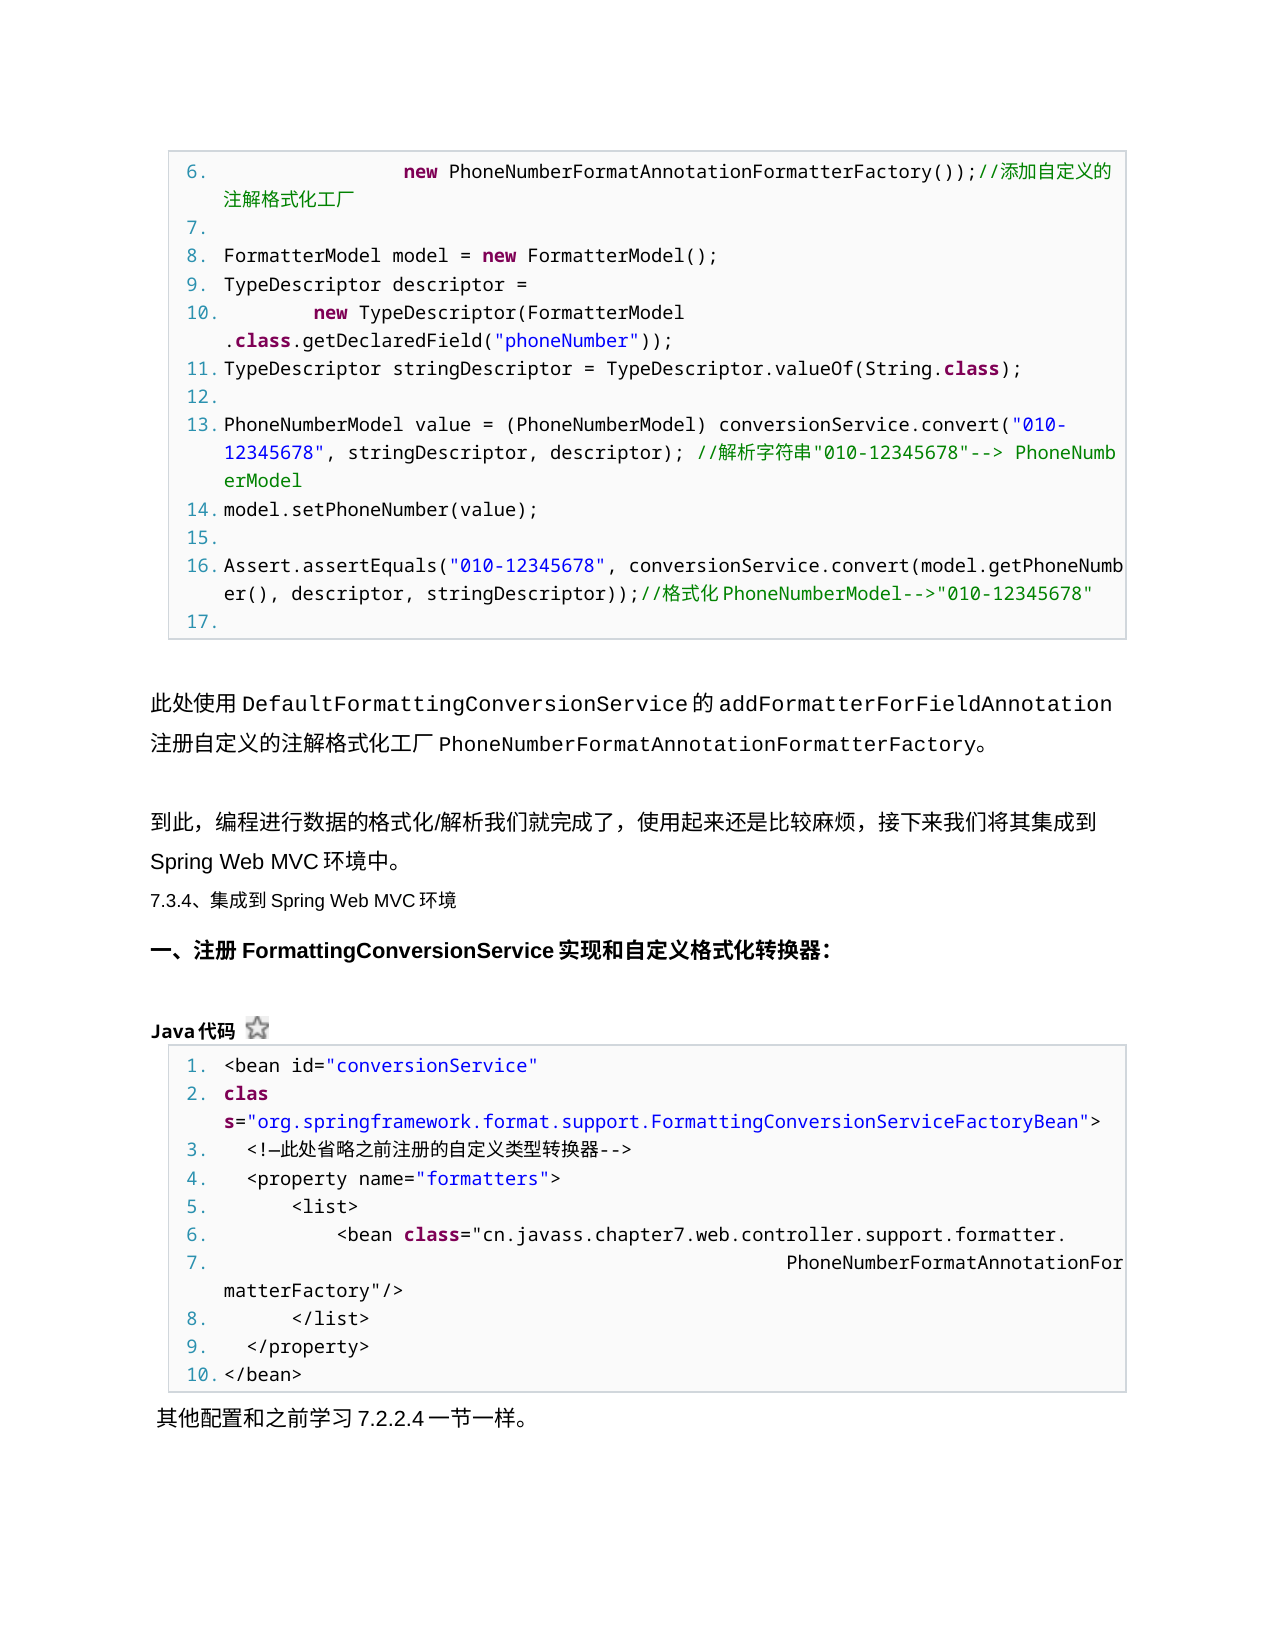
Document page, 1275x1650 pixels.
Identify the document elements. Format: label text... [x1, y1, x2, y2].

list </property> [169, 1325, 1125, 1353]
list FormatterModel model = new FormatterModel(); [169, 234, 1125, 262]
list <property name="formatters"> [169, 1156, 1125, 1184]
text 一、注册FormattingConversionService实现和自定义格式化转换器： [150, 926, 1125, 965]
text 此处使用DefaultFormattingConversionService的addFormatterForFieldAnnotation注册自定义的注解格式化工厂PhoneNumberFormatAnnotationFormatterFactory。 [150, 679, 1125, 758]
list <list> [169, 1184, 1125, 1213]
picture [245, 1016, 269, 1039]
list new TypeDescriptor(FormatterModel.class.getDeclaredField("phoneNumber")); [169, 291, 1125, 347]
list PhoneNumberFormatAnnotationFormatterFactory"/> [169, 1241, 1125, 1297]
list TypeDescriptor descriptor = [169, 262, 1125, 291]
text 7.3.4、集成到Spring Web MVC环境 [150, 876, 1125, 913]
list new PhoneNumberFormatAnnotationFormatterFactory());//添加自定义的注解格式化工厂 [169, 152, 1125, 206]
list <bean class="cn.javass.chapter7.web.controller.support.formatter. [169, 1213, 1125, 1241]
list TypeDescriptor stringDescriptor = TypeDescriptor.valueOf(String.class); [169, 347, 1125, 375]
list model.setPhoneNumber(value); [169, 487, 1125, 516]
list <!—此处省略之前注册的自定义类型转换器--> [169, 1128, 1125, 1156]
text 到此，编程进行数据的格式化/解析我们就完成了，使用起来还是比较麻烦，接下来我们将其集成到Spring Web MVC环境中。 [150, 797, 1125, 876]
list </list> [169, 1297, 1125, 1325]
text Java代码 [150, 1004, 1125, 1044]
list class="org.springframework.format.support.FormattingConversionServiceFactoryBean"> [169, 1072, 1125, 1128]
text 其他配置和之前学习7.2.2.4一节一样。 [150, 1393, 1125, 1432]
list <bean id="conversionService" [169, 1046, 1125, 1072]
list PhoneNumberModel value = (PhoneNumberModel) conversionService.convert("010-12345678", stringDescriptor, descriptor); //解析字符串"010-12345678"--> PhoneNumberModel [169, 403, 1125, 487]
list Assert.assertEquals("010-12345678", conversionService.convert(model.getPhoneNumber(), descriptor, stringDescriptor));//格式化PhoneNumberModel-->"010-12345678" [169, 544, 1125, 600]
list </bean> [169, 1353, 1125, 1391]
